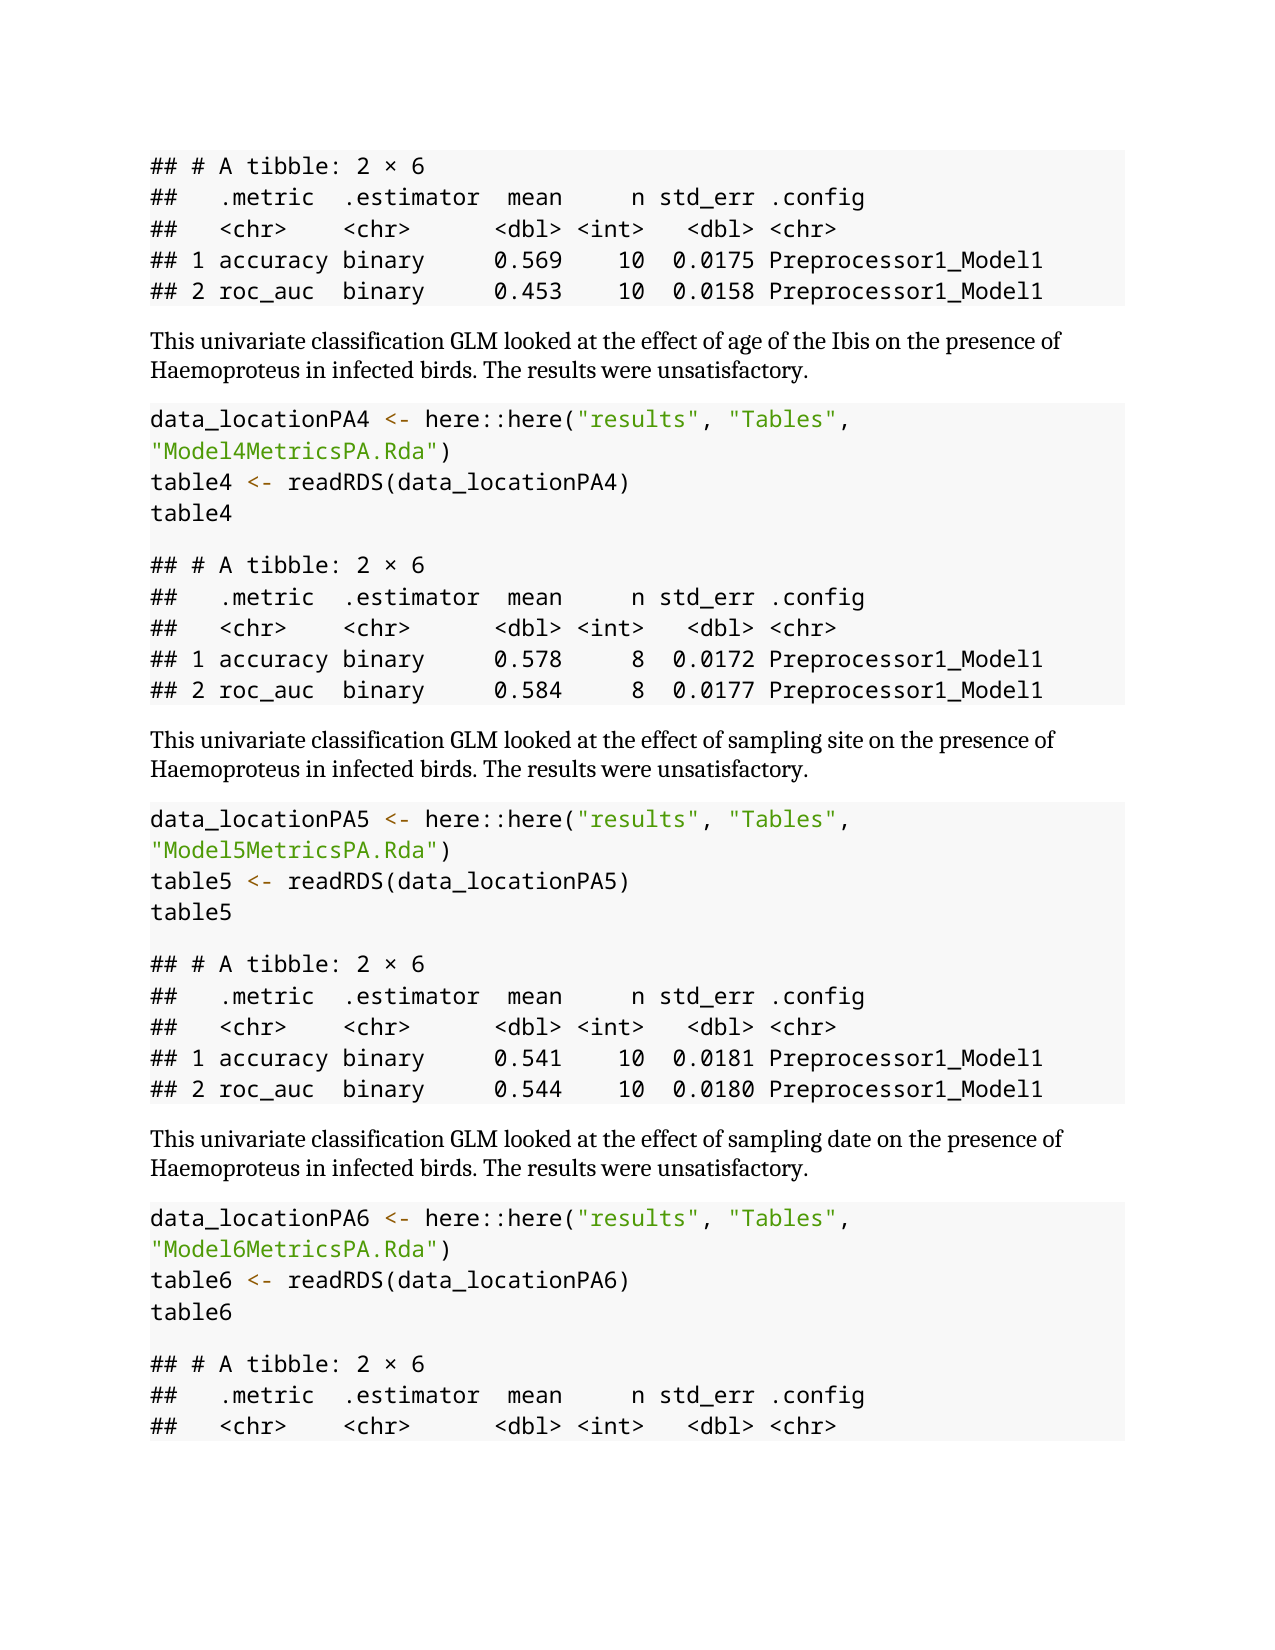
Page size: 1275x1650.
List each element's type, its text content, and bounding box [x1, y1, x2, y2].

text ## # A tibble: 2 × 6 ## .metric .estimator mean n std_err .config ## <chr> <chr> <dbl> <int> <dbl> <chr> ## 1 accuracy binary 0.578 8 0.0172 Preprocessor1_Model1 ## 2 roc_auc binary 0.584 8 0.0177 Preprocessor1_Model1 [150, 549, 1125, 705]
text This univariate classification GLM looked at the effect of age of the Ibis on the presence of Haemoproteus in infected birds. The results were unsatisfactory. [150, 327, 1125, 384]
text This univariate classification GLM looked at the effect of sampling date on the presence of Haemoproteus in infected birds. The results were unsatisfactory. [150, 1125, 1125, 1183]
text This univariate classification GLM looked at the effect of sampling site on the presence of Haemoproteus in infected birds. The results were unsatisfactory. [150, 726, 1125, 784]
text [150, 1347, 1125, 1441]
text data_locationPA5 <- here::here("results", "Tables", "Model5MetricsPA.Rda") table5 <- readRDS(data_locationPA5) table5 [150, 802, 1125, 927]
text data_locationPA6 <- here::here("results", "Tables", "Model6MetricsPA.Rda") table6 <- readRDS(data_locationPA6) table6 [232, 1202, 1125, 1327]
text data_locationPA4 <- here::here("results", "Tables", "Model4MetricsPA.Rda") table4 <- readRDS(data_locationPA4) table4 [150, 403, 1125, 528]
text ## # A tibble: 2 × 6 ## .metric .estimator mean n std_err .config ## <chr> <chr> <dbl> <int> <dbl> <chr> ## 1 accuracy binary 0.541 10 0.0181 Preprocessor1_Model1 ## 2 roc_auc binary 0.544 10 0.0180 Preprocessor1_Model1 [150, 948, 1125, 1104]
text ## # A tibble: 2 × 6 ## .metric .estimator mean n std_err .config ## <chr> <chr> <dbl> <int> <dbl> <chr> ## 1 accuracy binary 0.569 10 0.0175 Preprocessor1_Model1 ## 2 roc_auc binary 0.453 10 0.0158 Preprocessor1_Model1 [150, 150, 1125, 306]
